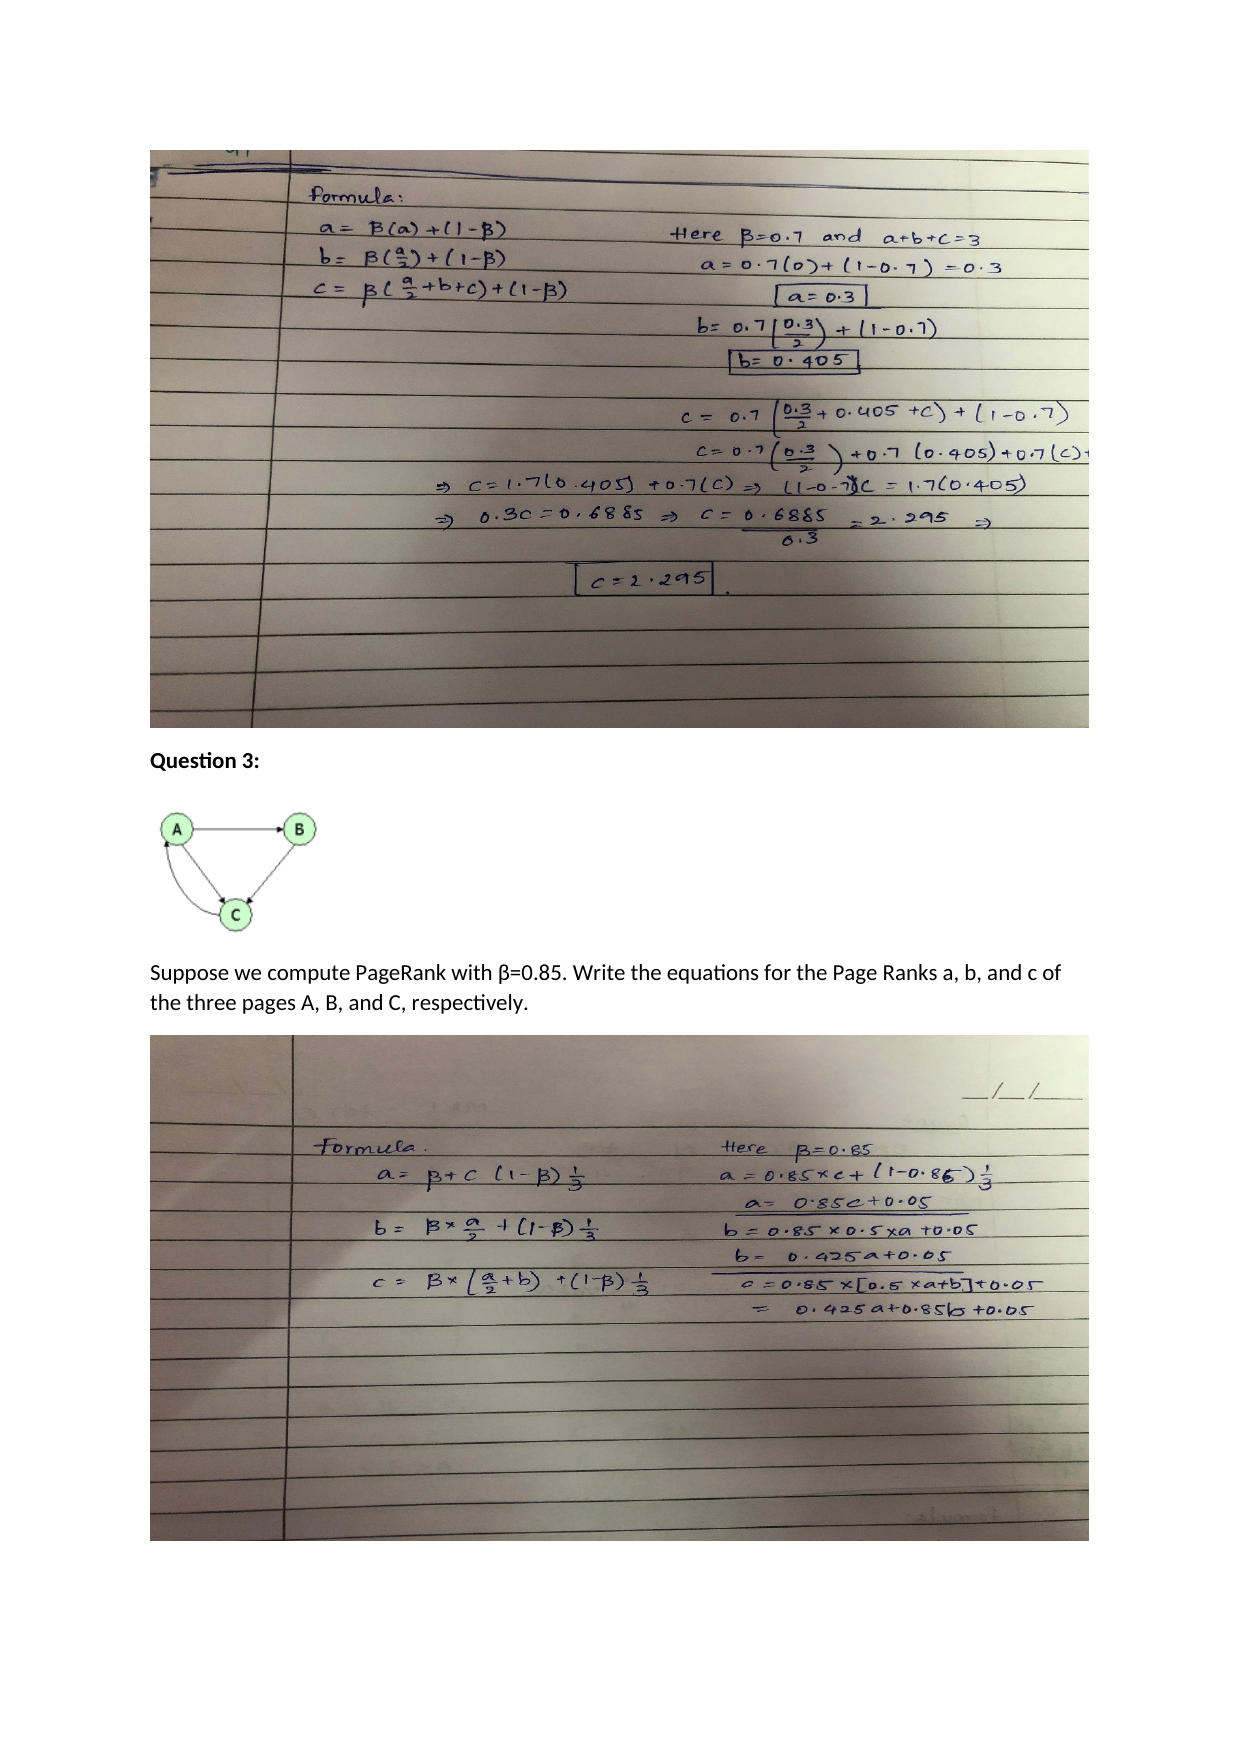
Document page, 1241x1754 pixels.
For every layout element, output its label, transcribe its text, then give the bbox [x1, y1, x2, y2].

text Question 3: [150, 746, 1090, 774]
picture [150, 793, 324, 940]
picture [150, 150, 1089, 728]
picture [150, 1035, 1089, 1541]
text Suppose we compute PageRank with β=0.85. Write the equations for the Page Ranks a, b, and c of the three pages A, B, and C, respectively. [150, 958, 1090, 1017]
